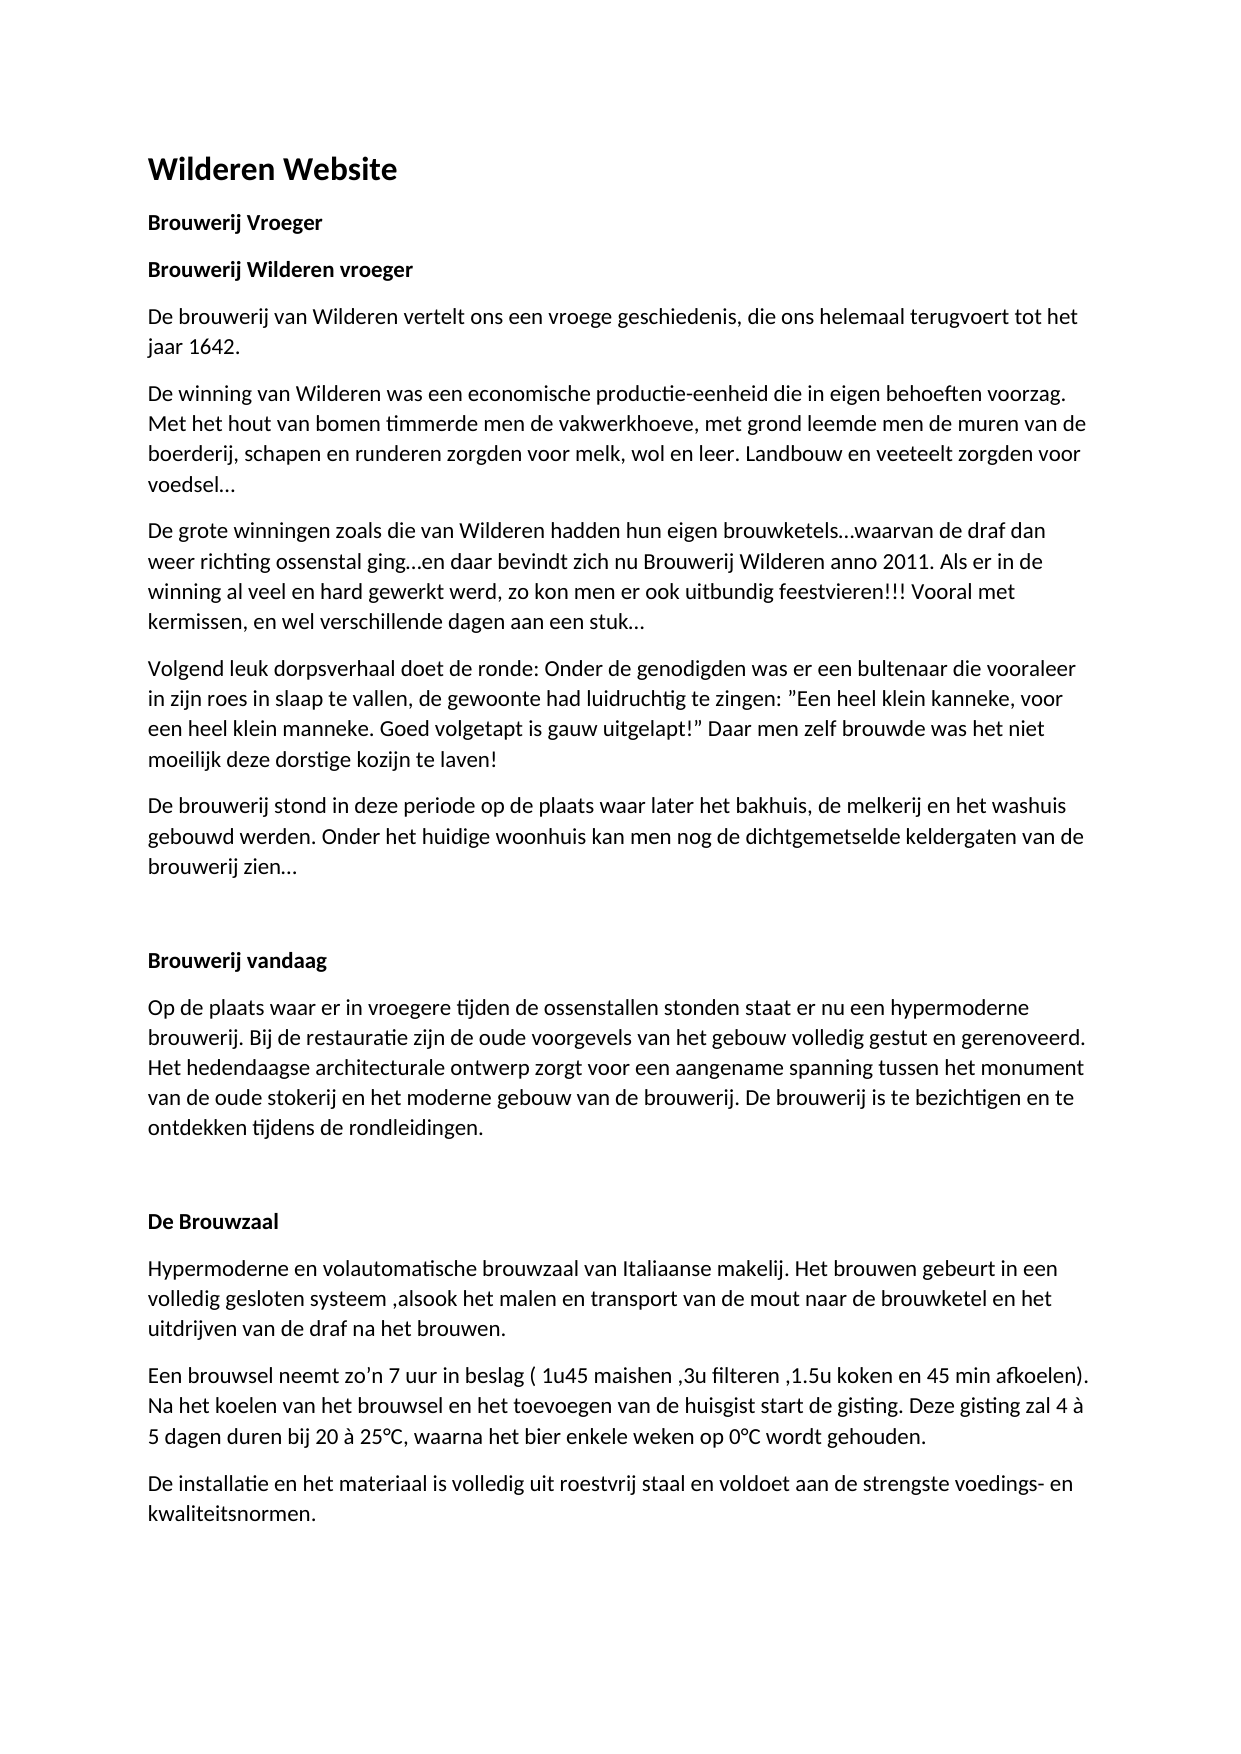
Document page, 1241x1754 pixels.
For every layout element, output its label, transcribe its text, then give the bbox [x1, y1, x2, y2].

text De winning van Wilderen was een economische productie-eenheid die in eigen behoeften voorzag. Met het hout van bomen timmerde men de vakwerkhoeve, met grond leemde men de muren van de boerderij, schapen en runderen zorgden voor melk, wol en leer. Landbouw en veeteelt zorgden voor voedsel… [148, 379, 1093, 498]
text Brouwerij Wilderen vroeger [148, 255, 1093, 283]
text Hypermoderne en volautomatische brouwzaal van Italiaanse makelij. Het brouwen gebeurt in een volledig gesloten systeem ,alsook het malen en transport van de mout naar de brouwketel en het uitdrijven van de draf na het brouwen. [148, 1254, 1093, 1342]
text Brouwerij vandaag [148, 946, 1093, 974]
text Op de plaats waar er in vroegere tijden de ossenstallen stonden staat er nu een hypermoderne brouwerij. Bij de restauratie zijn de oude voorgevels van het gebouw volledig gestut en gerenoveerd. Het hedendaagse architecturale ontwerp zorgt voor een aangename spanning tussen het monument van de oude stokerij en het moderne gebouw van de brouwerij. De brouwerij is te bezichtigen en te ontdekken tijdens de rondleidingen. [148, 993, 1093, 1141]
text De brouwerij stond in deze periode op de plaats waar later het bakhuis, de melkerij en het washuis gebouwd werden. Onder het huidige woonhuis kan men nog de dichtgemetselde keldergaten van de brouwerij zien… [148, 792, 1093, 880]
text De grote winningen zoals die van Wilderen hadden hun eigen brouwketels…waarvan de draf dan weer richting ossenstal ging…en daar bevindt zich nu Brouwerij Wilderen anno 2011. Als er in de winning al veel en hard gewerkt werd, zo kon men er ook uitbundig feestvieren!!! Vooral met kermissen, en wel verschillende dagen aan een stuk… [148, 517, 1093, 635]
text De installatie en het materiaal is volledig uit roestvrij staal en voldoet aan de strengste voedings- en kwaliteitsnormen. [148, 1469, 1093, 1527]
text De Brouwzaal [148, 1207, 1093, 1235]
text De brouwerij van Wilderen vertelt ons een vroege geschiedenis, die ons helemaal terugvoert tot het jaar 1642. [148, 302, 1093, 360]
text Brouwerij Vroeger [148, 208, 1093, 236]
text Wilderen Website [148, 148, 1093, 188]
text Een brouwsel neemt zo’n 7 uur in beslag ( 1u45 maishen ,3u filteren ,1.5u koken en 45 min afkoelen). Na het koelen van het brouwsel en het toevoegen van de huisgist start de gisting. Deze gisting zal 4 à 5 dagen duren bij 20 à 25°C, waarna het bier enkele weken op 0°C wordt gehouden. [148, 1361, 1093, 1450]
text Volgend leuk dorpsverhaal doet de ronde: Onder de genodigden was er een bultenaar die vooraleer in zijn roes in slaap te vallen, de gewoonte had luidruchtig te zingen: ”Een heel klein kanneke, voor een heel klein manneke. Goed volgetapt is gauw uitgelapt!” Daar men zelf brouwde was het niet moeilijk deze dorstige kozijn te laven! [148, 654, 1093, 773]
